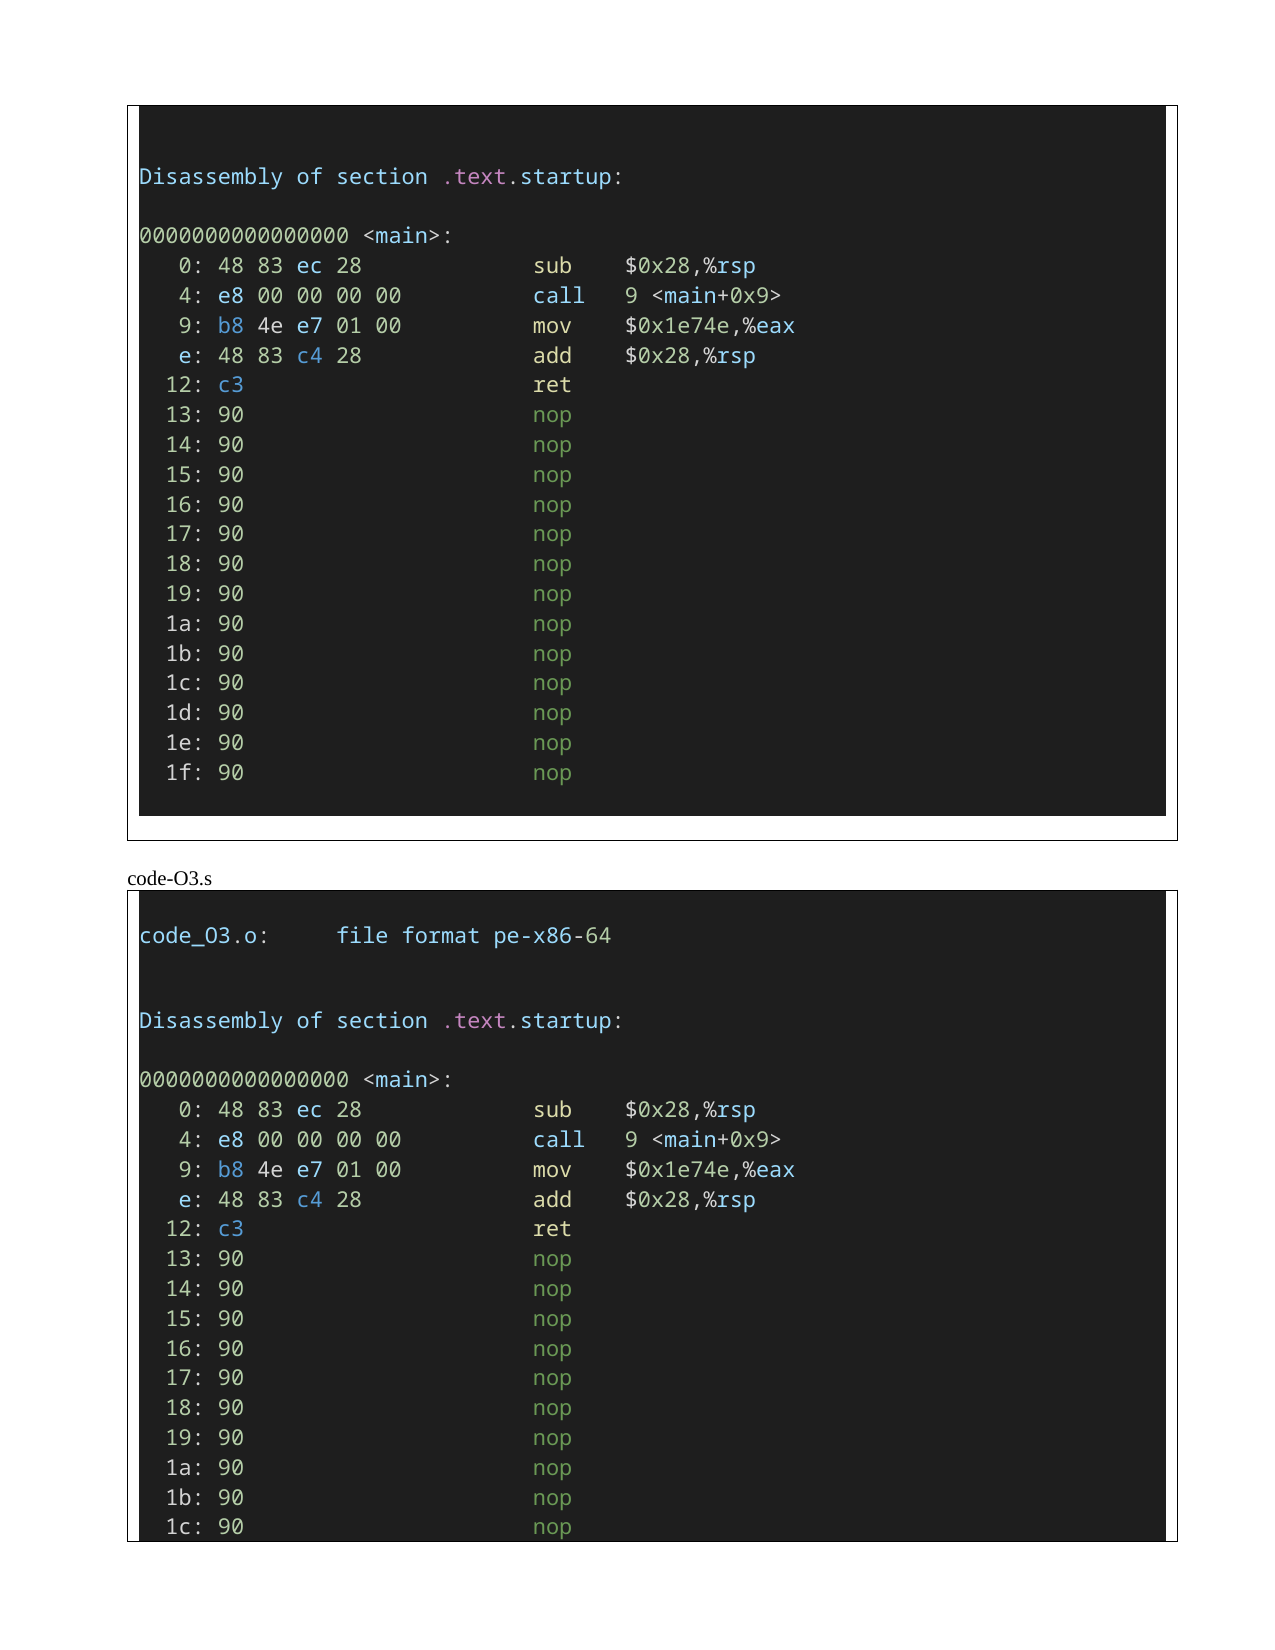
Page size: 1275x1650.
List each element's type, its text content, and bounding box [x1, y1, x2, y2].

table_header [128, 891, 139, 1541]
text code-O3.s [127, 865, 1177, 889]
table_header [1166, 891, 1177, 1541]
